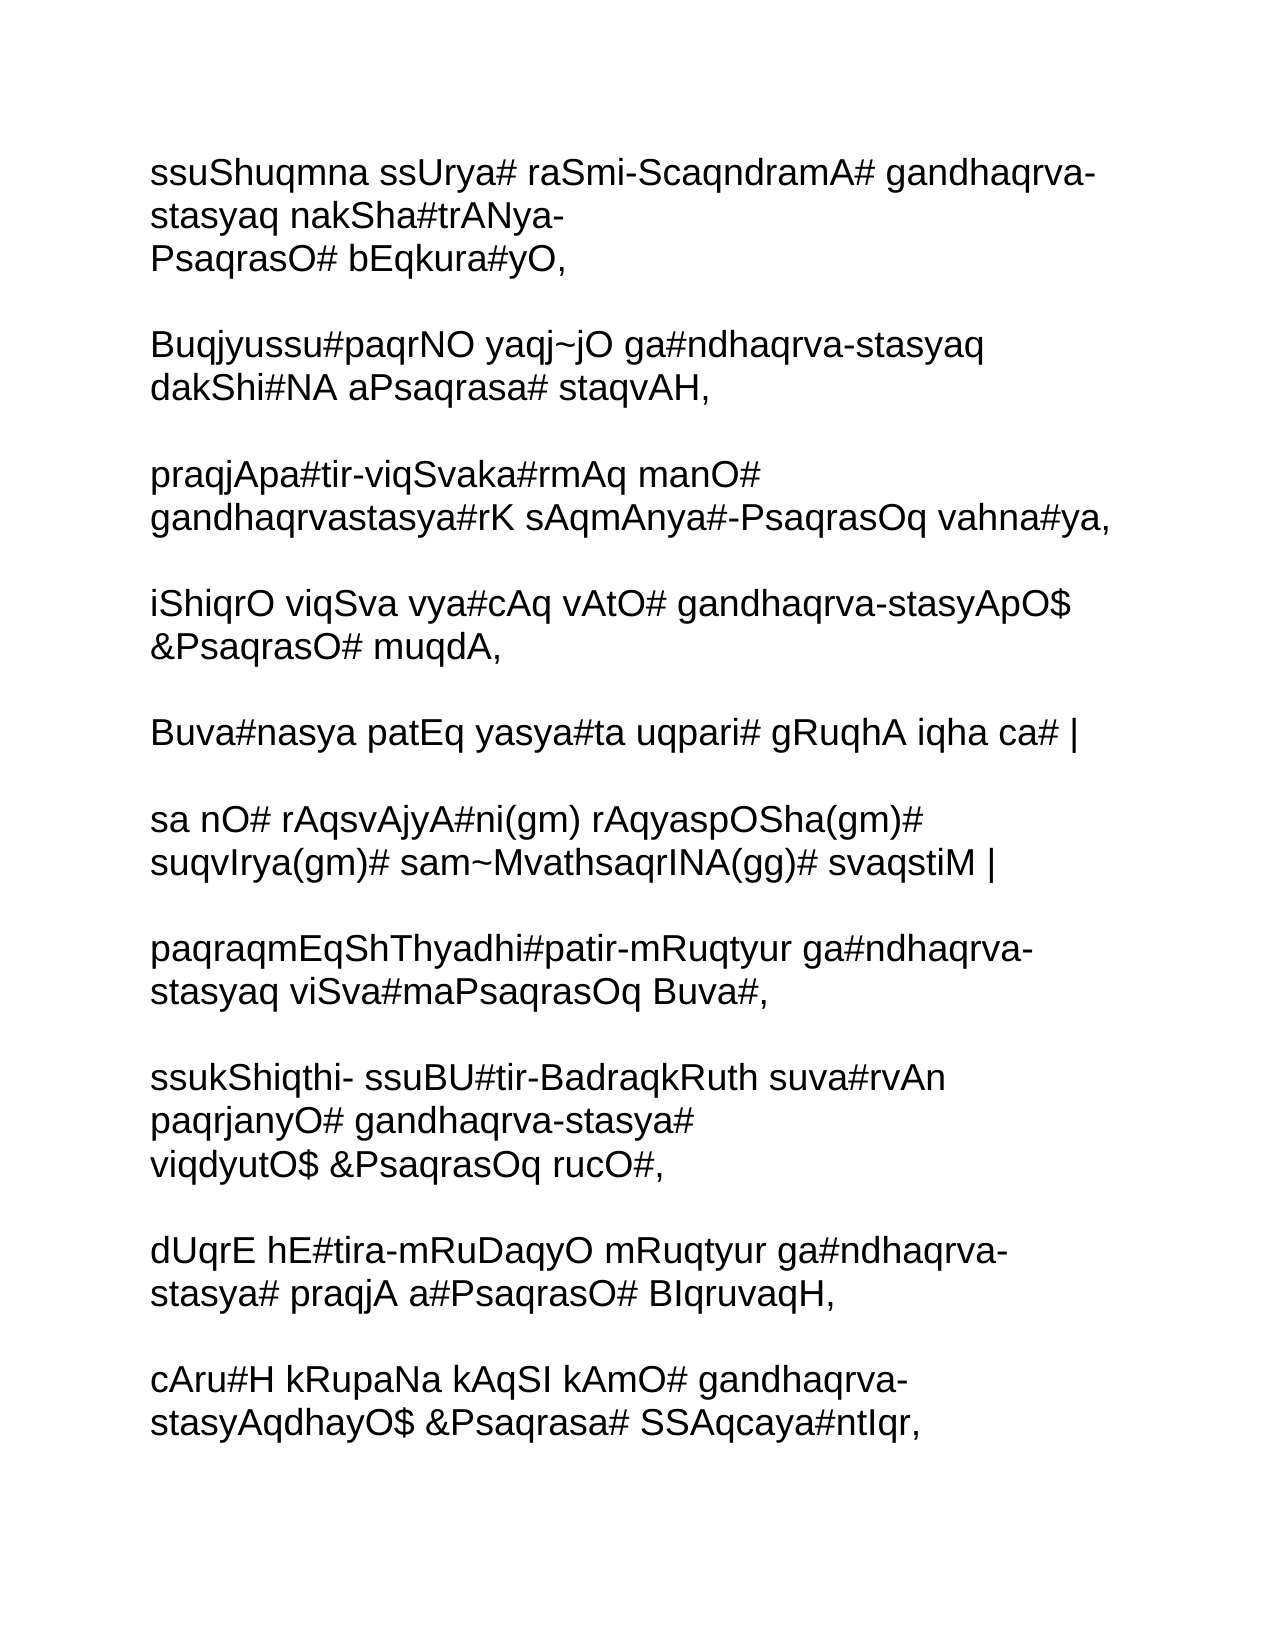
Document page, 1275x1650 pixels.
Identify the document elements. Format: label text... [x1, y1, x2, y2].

text PsaqrasO# bEqkura#yO, [150, 236, 1125, 279]
text ssuShuqmna ssUrya# raSmi-ScaqndramA# gandhaqrva-stasyaq nakSha#trANya- [150, 150, 1125, 236]
text iShiqrO viqSva vya#cAq vAtO# gandhaqrva-stasyApO$ &PsaqrasO# muqdA, [150, 581, 1125, 667]
text dUqrE hE#tira-mRuDaqyO mRuqtyur ga#ndhaqrva-stasya# praqjA a#PsaqrasO# BIqruvaqH, [150, 1228, 1125, 1314]
text paqraqmEqShThyadhi#patir-mRuqtyur ga#ndhaqrva-stasyaq viSva#maPsaqrasOq Buva#, [150, 926, 1125, 1012]
text sa nO# rAqsvAjyA#ni(gm) rAqyaspOSha(gm)# suqvIrya(gm)# sam~MvathsaqrINA(gg)# svaqstiM | [150, 797, 1125, 883]
text viqdyutO$ &PsaqrasOq rucO#, [150, 1142, 1125, 1185]
text ssukShiqthi- ssuBU#tir-BadraqkRuth suva#rvAn paqrjanyO# gandhaqrva-stasya# [150, 1056, 1125, 1142]
text Buqjyussu#paqrNO yaqj~jO ga#ndhaqrva-stasyaq dakShi#NA aPsaqrasa# staqvAH, [150, 322, 1125, 409]
text Buva#nasya patEq yasya#ta uqpari# gRuqhA iqha ca# | [150, 711, 1125, 754]
text praqjApa#tir-viqSvaka#rmAq manO# gandhaqrvastasya#rK sAqmAnya#-PsaqrasOq vahna#ya, [150, 452, 1125, 538]
text cAru#H kRupaNa kAqSI kAmO# gandhaqrva-stasyAqdhayO$ &Psaqrasa# SSAqcaya#ntIqr, [150, 1357, 1125, 1444]
